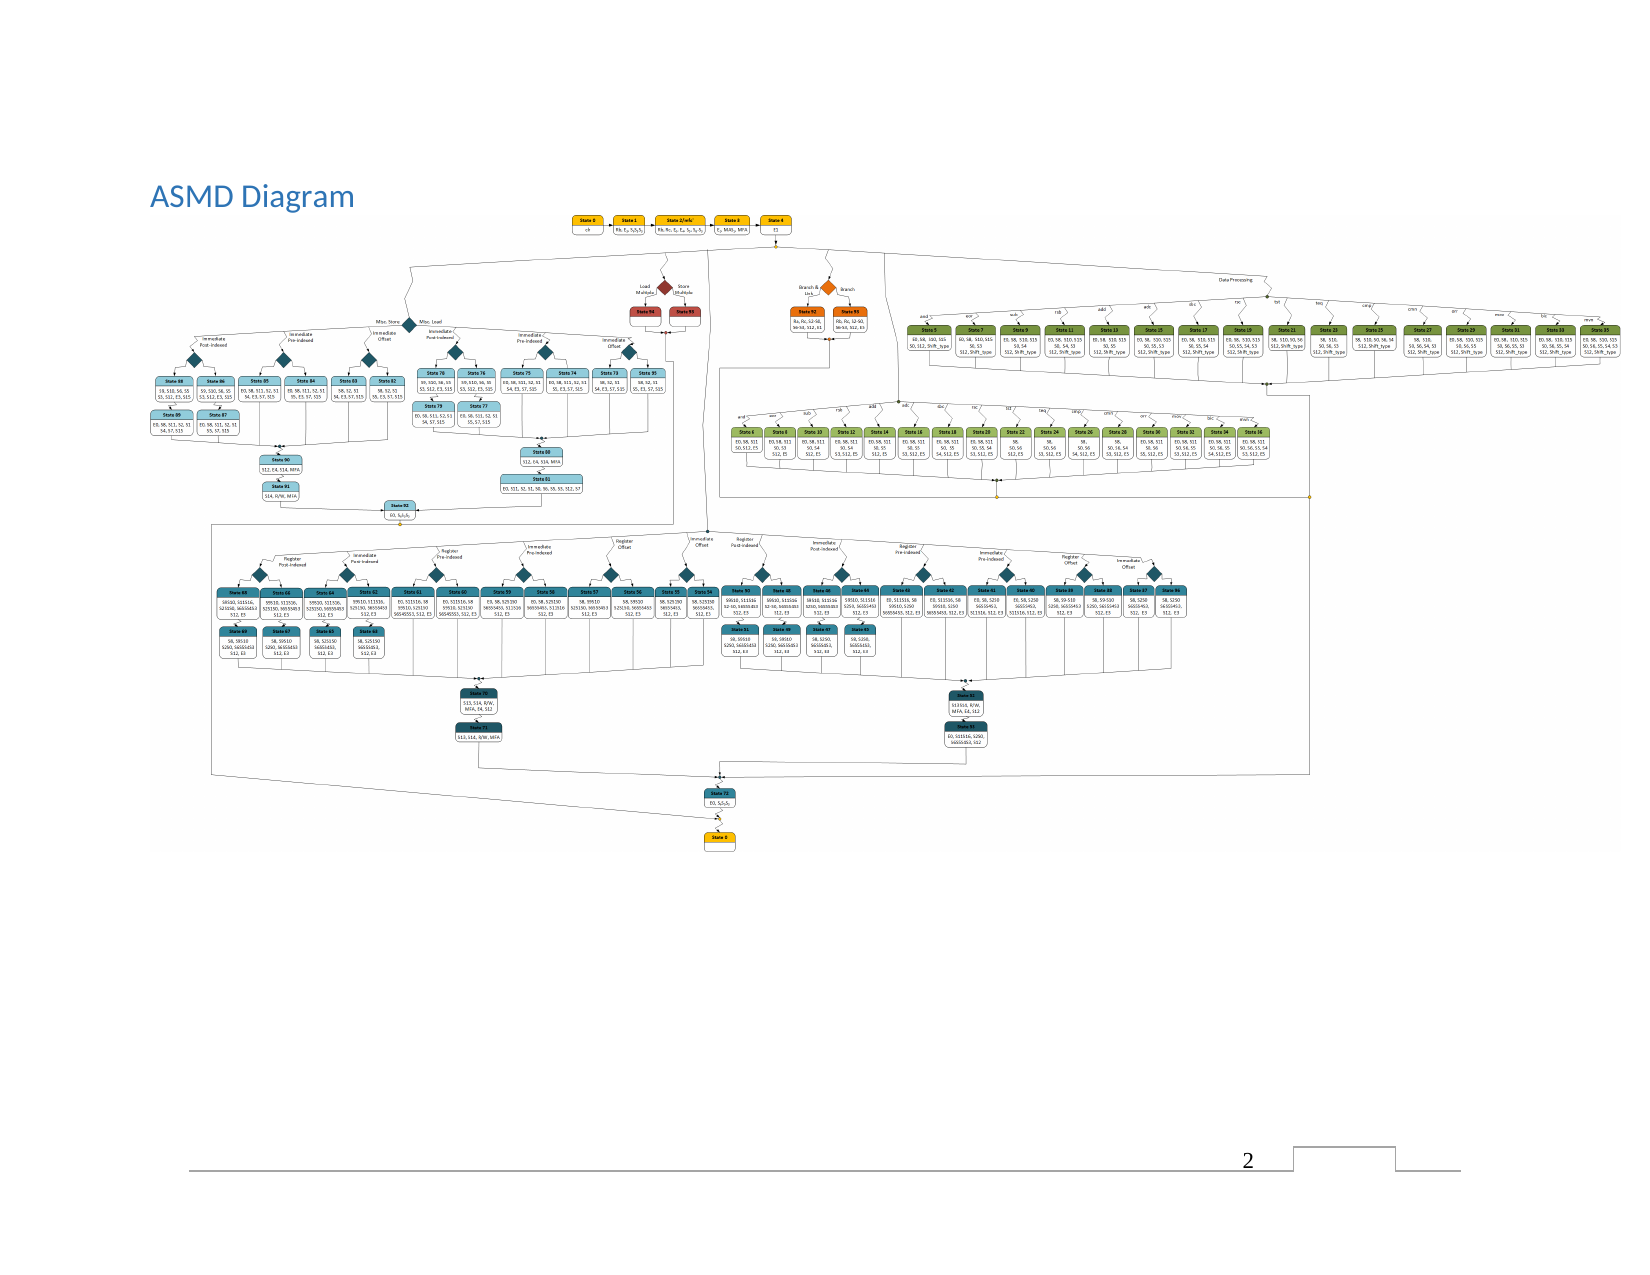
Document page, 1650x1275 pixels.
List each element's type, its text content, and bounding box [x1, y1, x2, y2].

subtitle ASMD Diagram [150, 175, 1500, 215]
picture [150, 215, 1621, 852]
